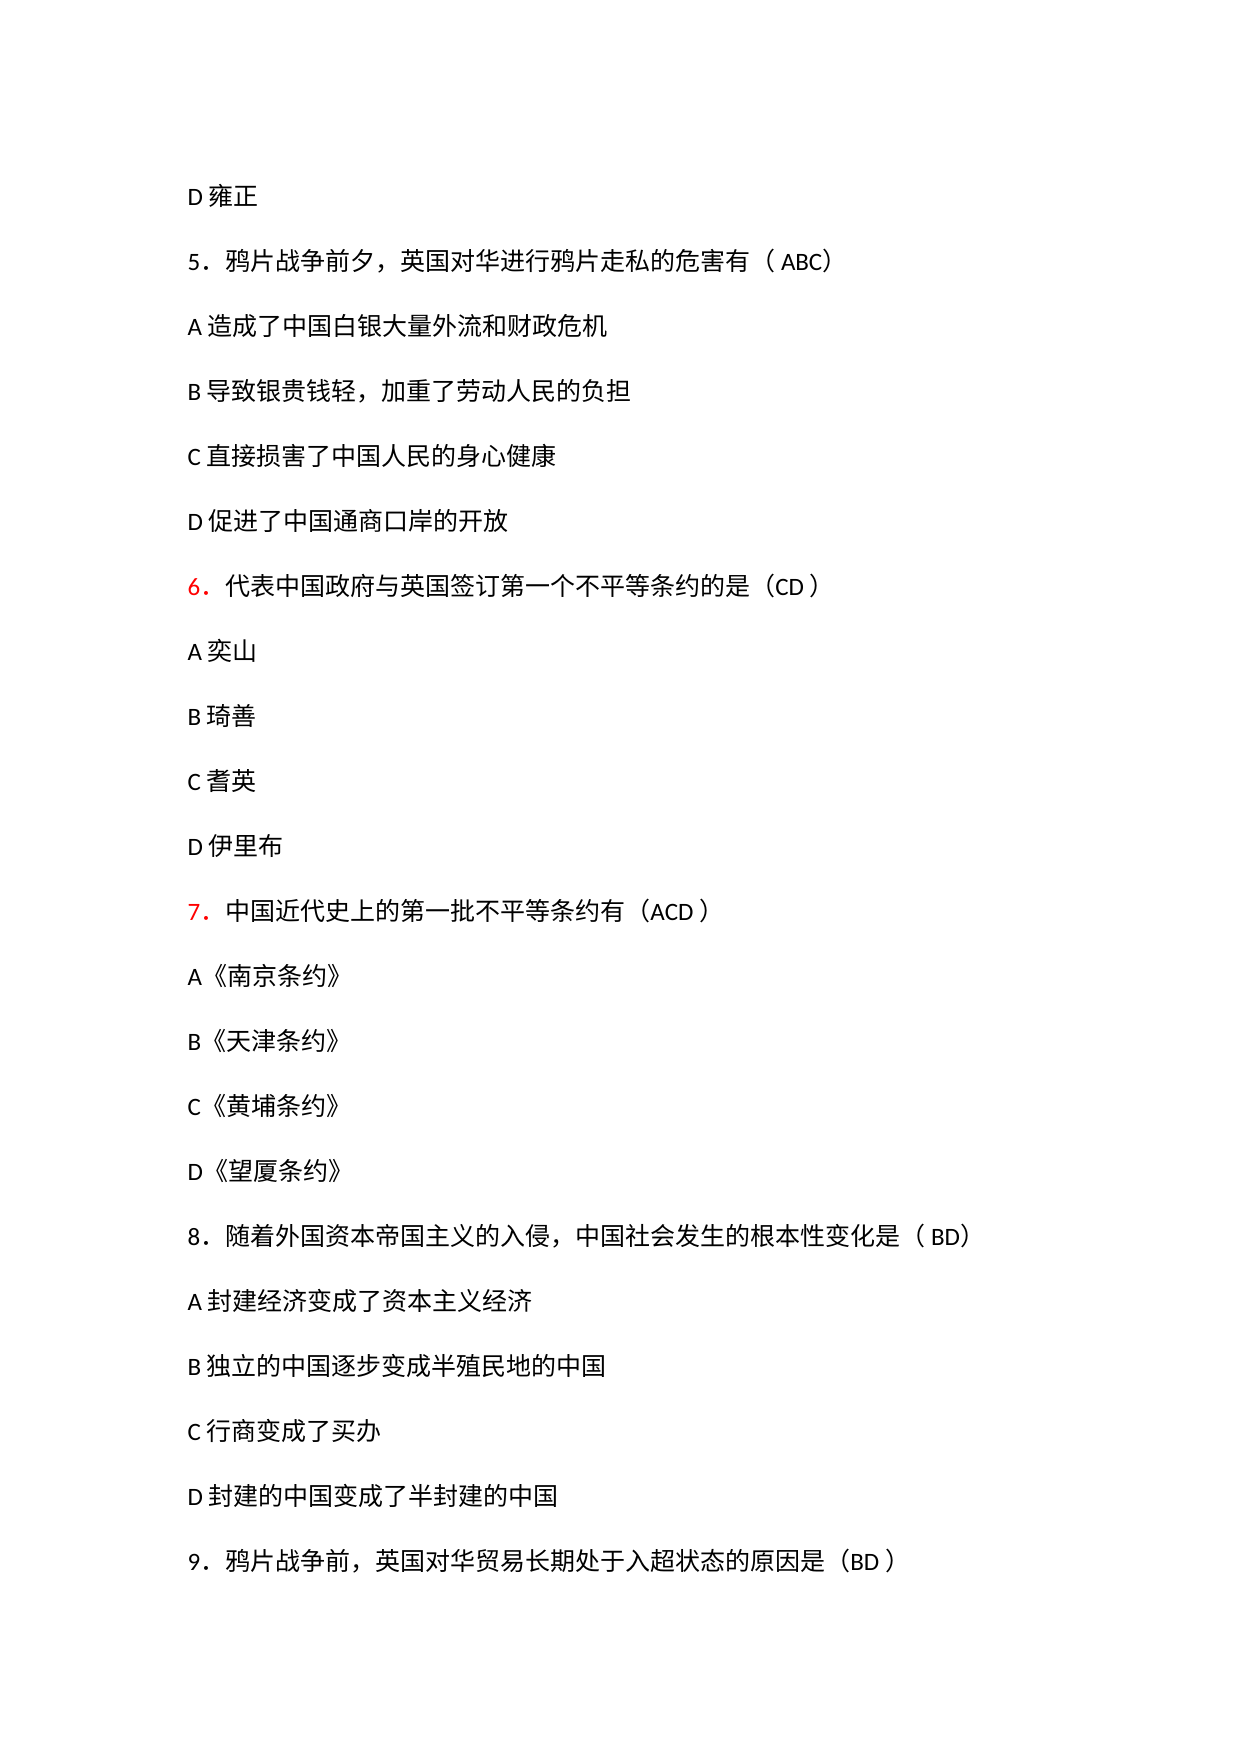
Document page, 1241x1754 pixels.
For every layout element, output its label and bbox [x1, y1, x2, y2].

text [187, 162, 1053, 1592]
